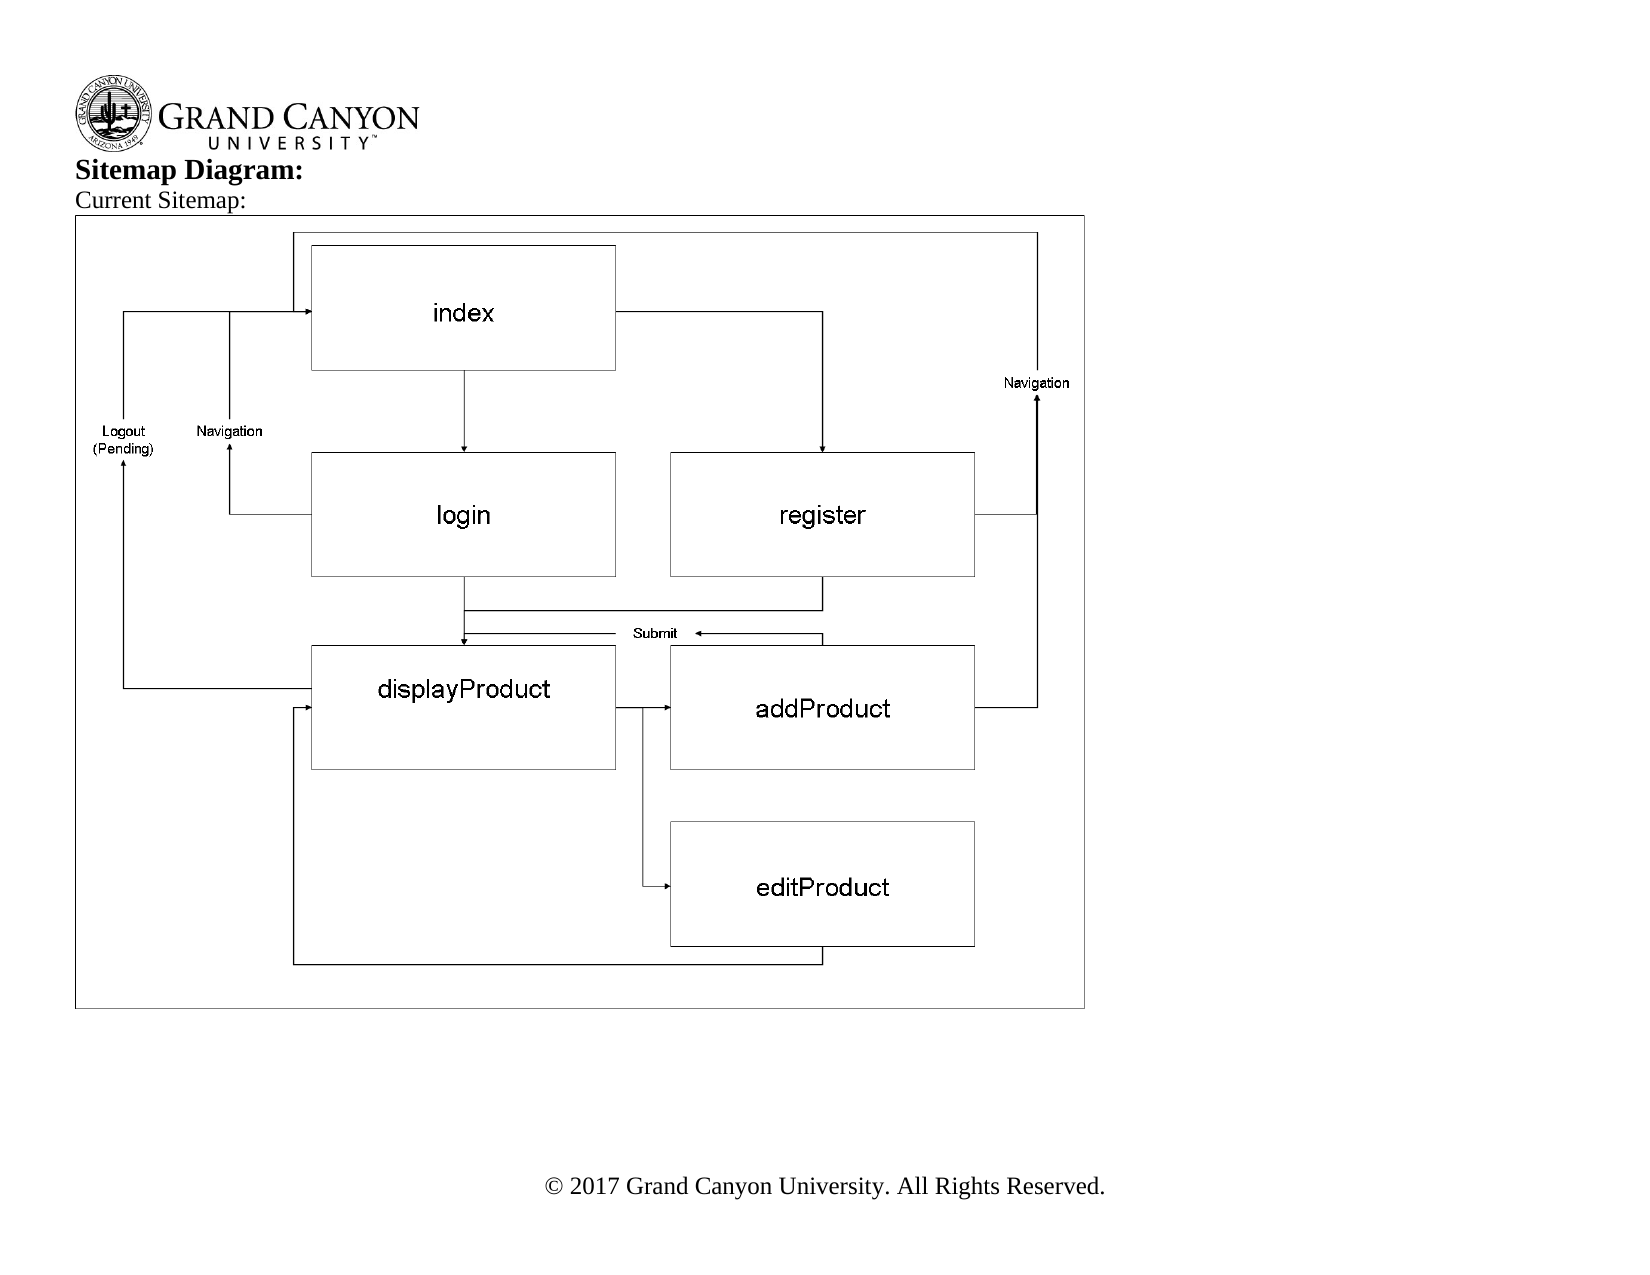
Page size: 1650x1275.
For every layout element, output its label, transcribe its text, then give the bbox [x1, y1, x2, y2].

text Current Sitemap: [75, 186, 1575, 214]
picture [75, 75, 420, 152]
picture [75, 214, 1085, 1009]
text Sitemap Diagram: [75, 152, 1575, 186]
